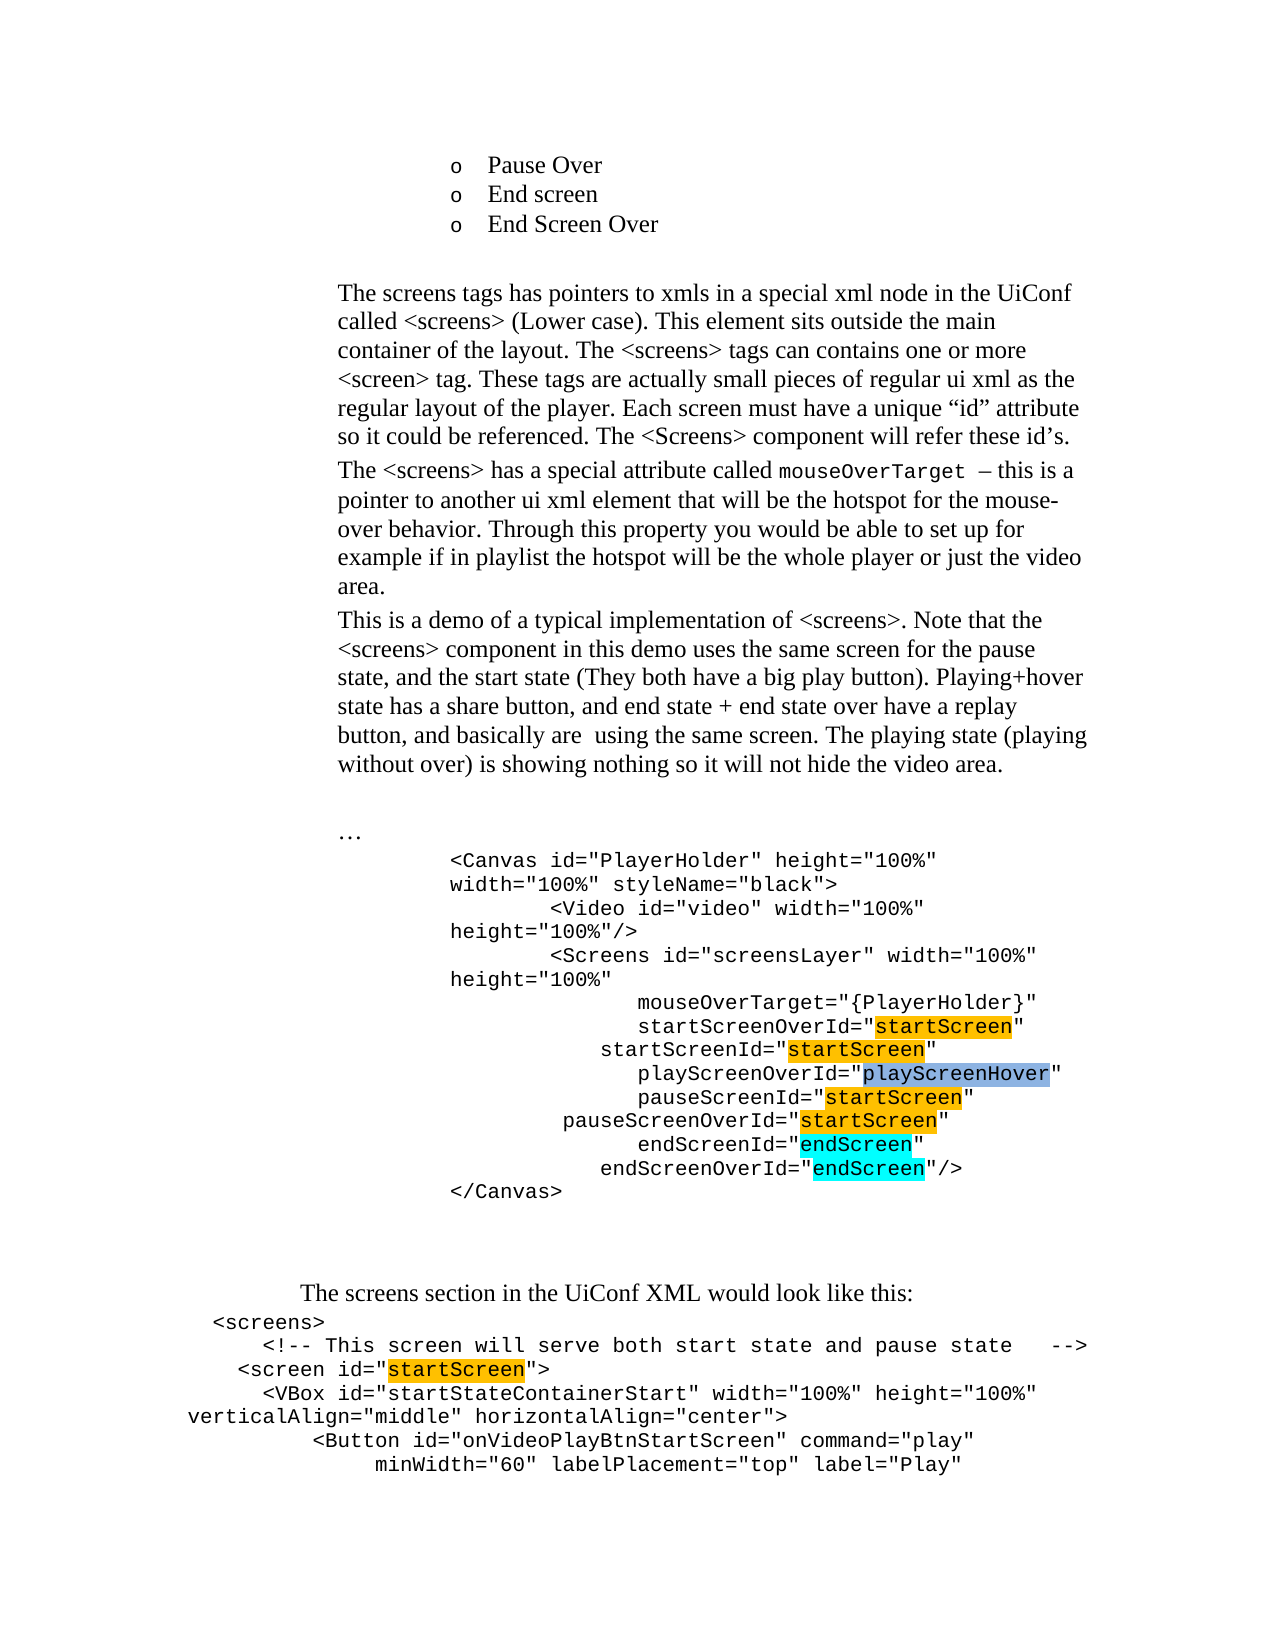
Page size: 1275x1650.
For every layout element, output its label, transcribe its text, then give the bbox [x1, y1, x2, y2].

text This is a demo of a typical implementation of <screens>. Note that the <screens> component in this demo uses the same screen for the pause state, and the start state (They both have a big play button). Playing+hover state has a share button, and end state + end state over have a replay button, and basically are using the same screen. The playing state (playing without over) is showing nothing so it will not hide the video area. [337, 605, 1087, 777]
text endScreenId="endScreen" endScreenOverId="endScreen"/> [912, 1134, 1087, 1181]
text mouseOverTarget="{PlayerHolder}" [600, 992, 1087, 1016]
text <Screens id="screensLayer" width="100%" height="100%" [450, 945, 1087, 992]
text <Canvas id="PlayerHolder" height="100%" width="100%" styleName="black"> [450, 850, 1087, 898]
text <VBox id="startStateContainerStart" width="100%" height="100%" verticalAlign="middle" horizontalAlign="center"> [187, 1383, 1087, 1430]
text endScreenId="endScreen" endScreenOverId="endScreen"/> [600, 1134, 813, 1181]
text The screens tags has pointers to xmls in a special xml node in the UiConf called <screens> (Lower case). This element sits outside the main container of the layout. The <screens> tags can contains one or more <screen> tag. These tags are actually small pieces of regular ui xml as the regular layout of the player. Each screen must have a unique “id” attribute so it could be referenced. The <Screens> component will refer these id’s. [337, 278, 1087, 450]
text The screens section in the UiConf XML would look like this: [300, 1278, 1087, 1307]
text pauseScreenId="startScreen" pauseScreenOverId="startScreen" [562, 1087, 825, 1134]
text … [337, 816, 1087, 845]
text </Canvas> [450, 1181, 1087, 1205]
text <Button id="onVideoPlayBtnStartScreen" command="play" [187, 1430, 1087, 1453]
list Pause Over [450, 150, 1087, 179]
list End Screen Over [450, 209, 1087, 239]
text minWidth="60" labelPlacement="top" label="Play" [300, 1453, 1087, 1477]
text <Video id="video" width="100%" height="100%"/> [450, 898, 1087, 945]
text The <screens> has a special attribute called mouseOverTarget – this is a pointer to another ui xml element that will be the hotspot for the mouse-over behavior. Through this property you would be able to set up for example if in playlist the hotspot will be the whole player or just the video area. [337, 455, 1087, 600]
text playScreenOverId="playScreenHover" [562, 1063, 863, 1087]
text <screen id="startScreen"> [187, 1359, 388, 1383]
text <!-- This screen will serve both start state and pause state --> [187, 1335, 1087, 1359]
text startScreenOverId="startScreen" startScreenId="startScreen" [600, 1016, 1087, 1063]
text <screens> [187, 1312, 1087, 1335]
text <screen id="startScreen"> [525, 1359, 1087, 1383]
list End screen [450, 179, 1087, 209]
text pauseScreenId="startScreen" pauseScreenOverId="startScreen" [937, 1087, 1087, 1134]
